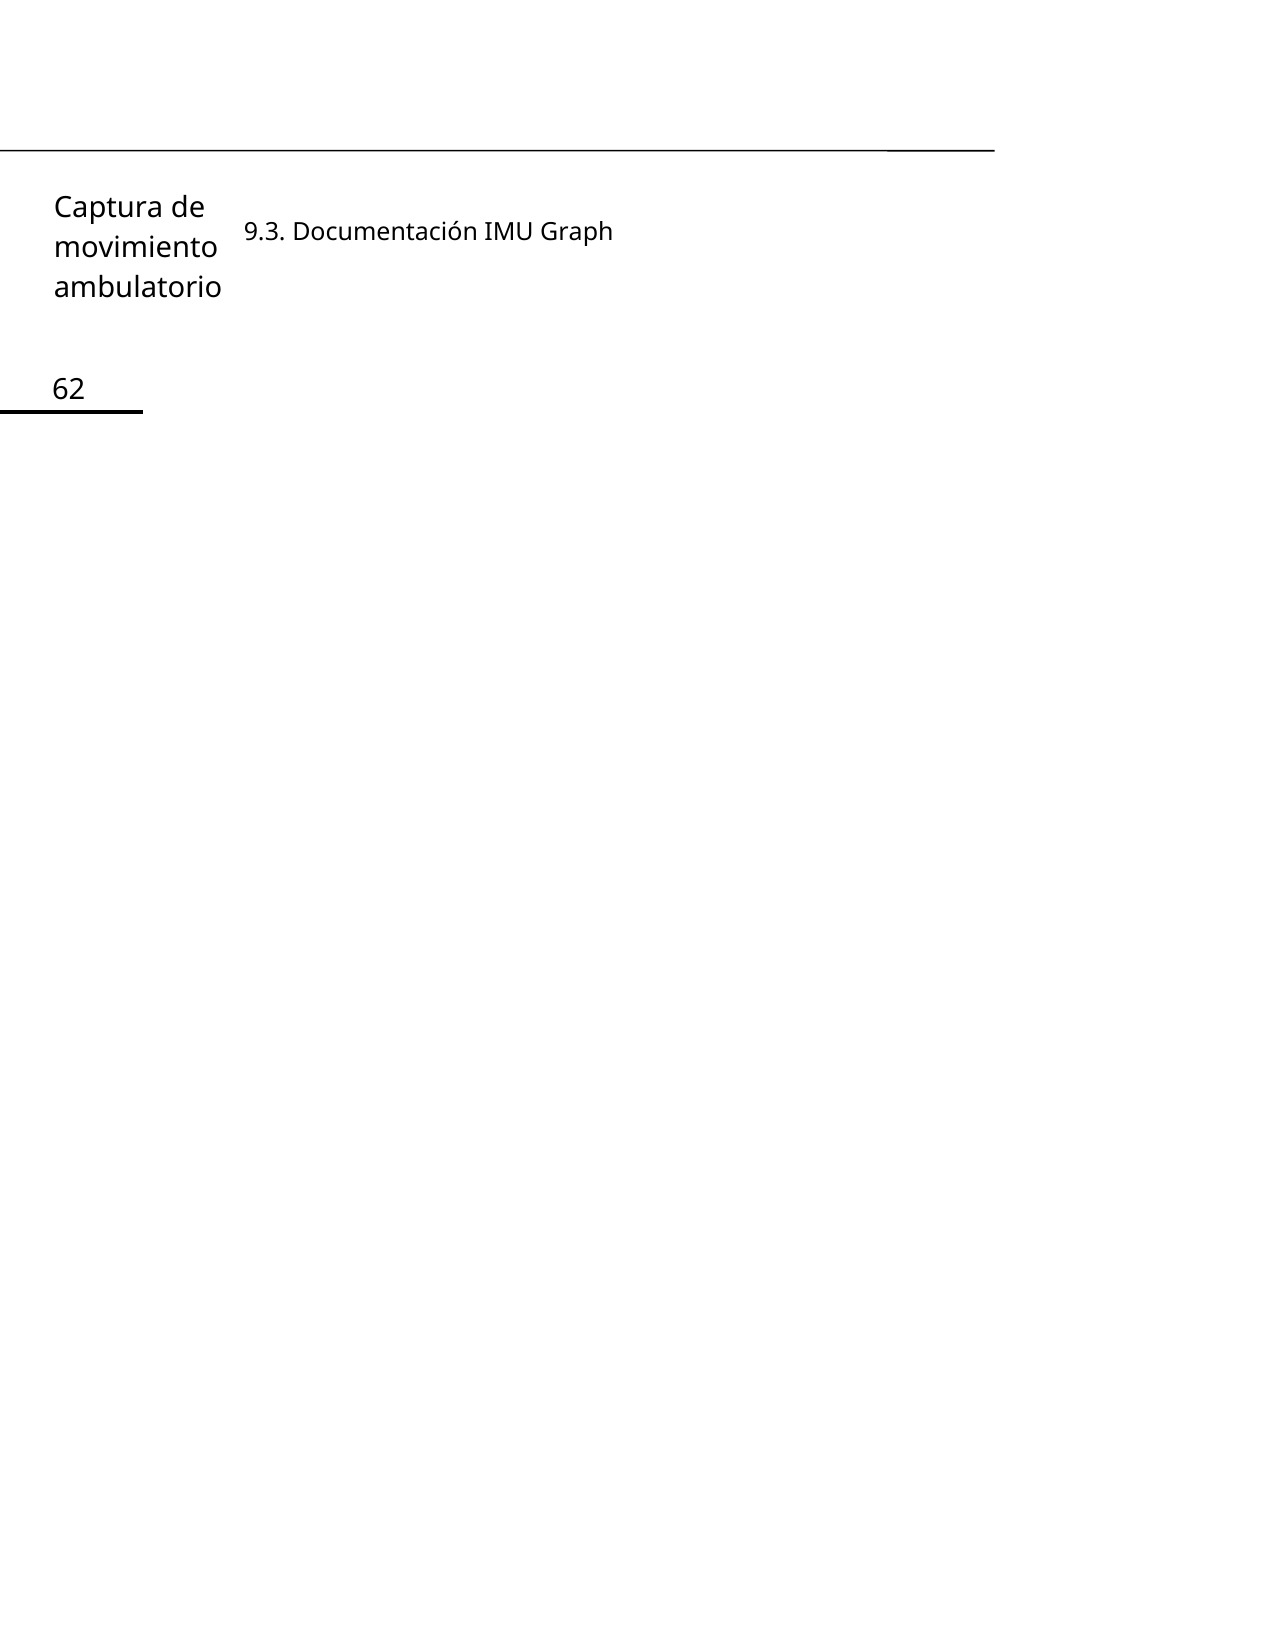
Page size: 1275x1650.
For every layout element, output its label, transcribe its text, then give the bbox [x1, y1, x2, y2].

subtitle Documentación IMU Graph [153, 214, 991, 248]
